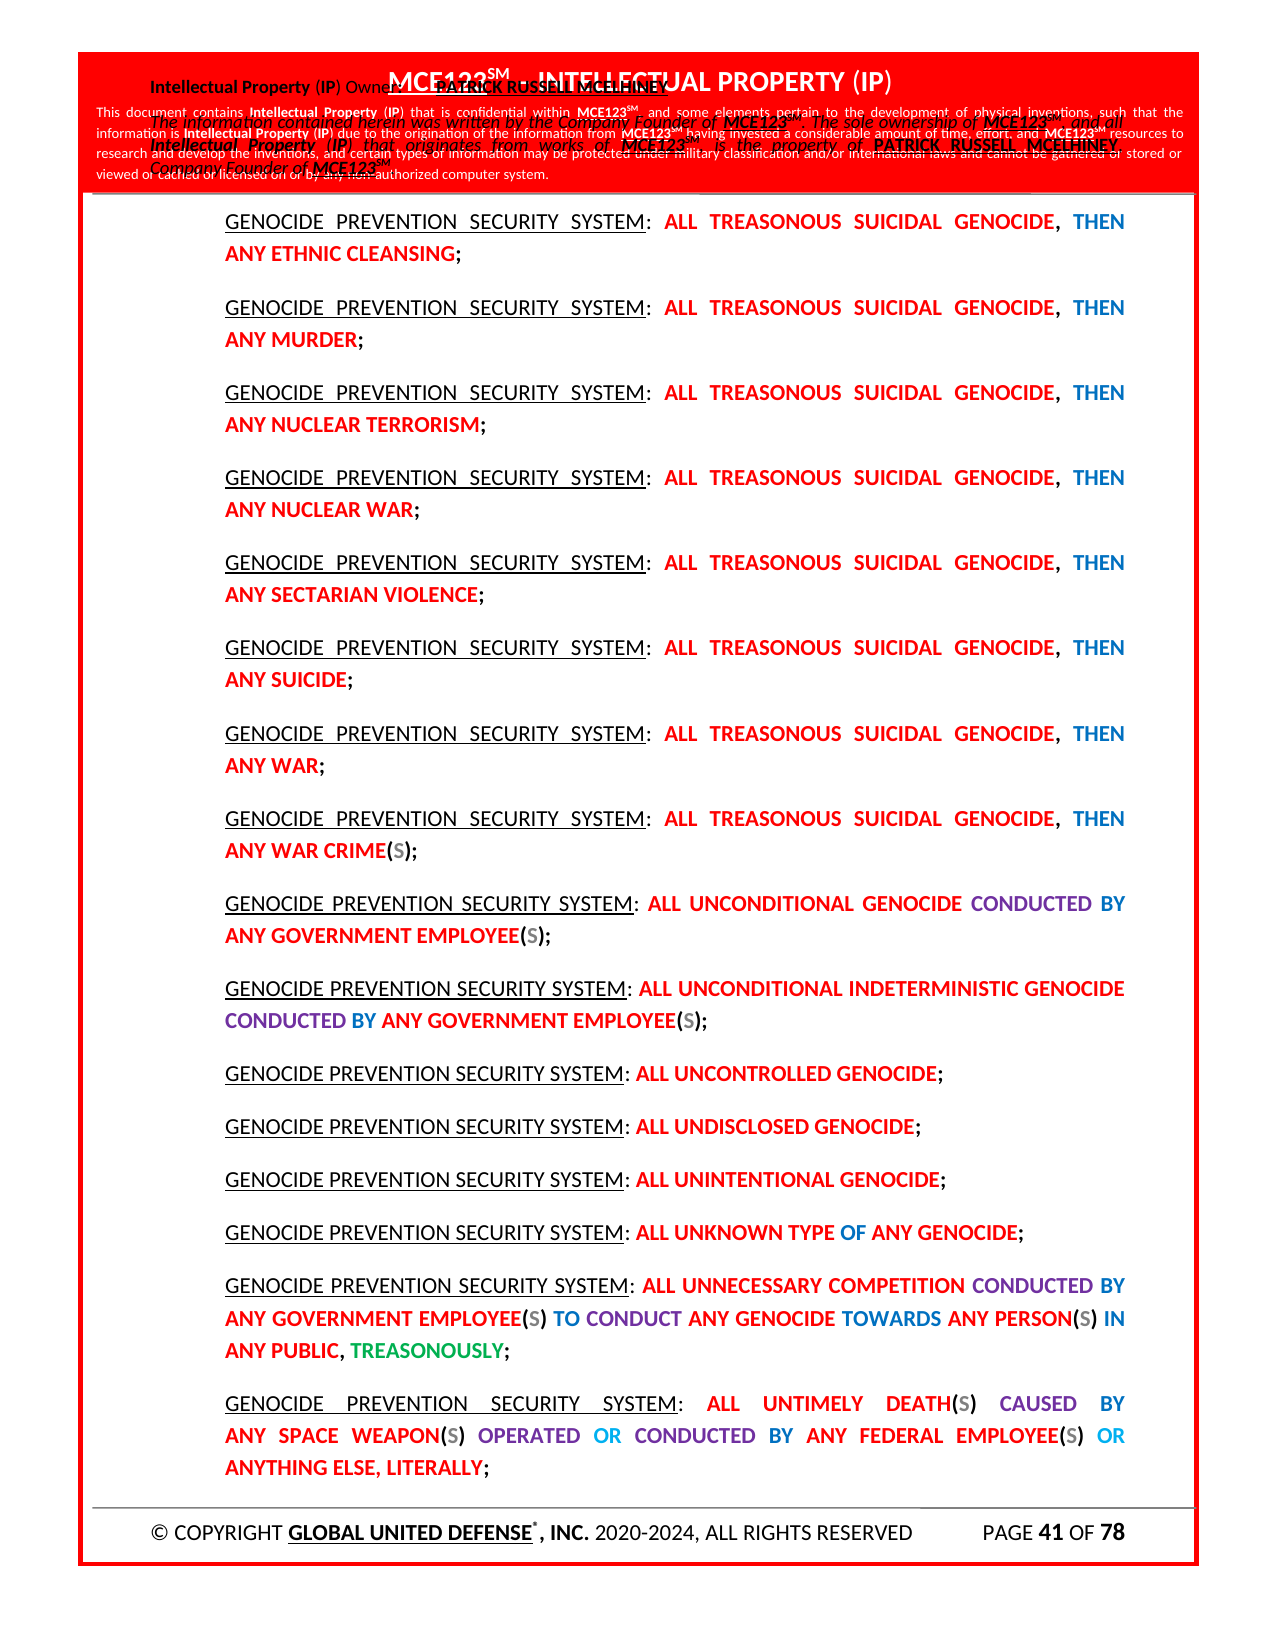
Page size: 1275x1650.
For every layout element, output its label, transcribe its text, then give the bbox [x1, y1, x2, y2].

text GENOCIDE PREVENTION SECURITY SYSTEM: ALL UNCONDITIONAL GENOCIDE CONDUCTED BY ANY GOVERNMENT EMPLOYEE(S); [225, 889, 1125, 949]
text GENOCIDE PREVENTION SECURITY SYSTEM: ALL TREASONOUS SUICIDAL GENOCIDE, THEN ANY MURDER; [225, 293, 1125, 353]
text GENOCIDE PREVENTION SECURITY SYSTEM: ALL TREASONOUS SUICIDAL GENOCIDE, THEN ANY WAR CRIME(S); [225, 804, 1125, 864]
text GENOCIDE PREVENTION SECURITY SYSTEM: ALL TREASONOUS SUICIDAL GENOCIDE, THEN ANY NUCLEAR WAR; [225, 463, 1125, 523]
text GENOCIDE PREVENTION SECURITY SYSTEM: ALL UNDISCLOSED GENOCIDE; [225, 1112, 1125, 1141]
text GENOCIDE PREVENTION SECURITY SYSTEM: ALL UNCONTROLLED GENOCIDE; [225, 1059, 1125, 1087]
text GENOCIDE PREVENTION SECURITY SYSTEM: ALL UNINTENTIONAL GENOCIDE; [225, 1166, 1125, 1193]
text GENOCIDE PREVENTION SECURITY SYSTEM: ALL UNKNOWN TYPE OF ANY GENOCIDE; [225, 1218, 1125, 1247]
text GENOCIDE PREVENTION SECURITY SYSTEM: ALL TREASONOUS SUICIDAL GENOCIDE, THEN ANY SECTARIAN VIOLENCE; [225, 548, 1125, 608]
text GENOCIDE PREVENTION SECURITY SYSTEM: ALL TREASONOUS SUICIDAL GENOCIDE, THEN ANY SUICIDE; [225, 633, 1125, 694]
text GENOCIDE PREVENTION SECURITY SYSTEM: ALL UNTIMELY DEATH(S) CAUSED BY ANY SPACE WEAPON(S) OPERATED OR CONDUCTED BY ANY FEDERAL EMPLOYEE(S) OR ANYTHING ELSE, LITERALLY; [225, 1389, 1125, 1481]
text GENOCIDE PREVENTION SECURITY SYSTEM: ALL TREASONOUS SUICIDAL GENOCIDE, THEN ANY ETHNIC CLEANSING; [225, 207, 1125, 268]
text GENOCIDE PREVENTION SECURITY SYSTEM: ALL UNCONDITIONAL INDETERMINISTIC GENOCIDE CONDUCTED BY ANY GOVERNMENT EMPLOYEE(S); [225, 974, 1125, 1034]
text GENOCIDE PREVENTION SECURITY SYSTEM: ALL TREASONOUS SUICIDAL GENOCIDE, THEN ANY WAR; [225, 719, 1125, 779]
text GENOCIDE PREVENTION SECURITY SYSTEM: ALL TREASONOUS SUICIDAL GENOCIDE, THEN ANY NUCLEAR TERRORISM; [225, 378, 1125, 438]
text GENOCIDE PREVENTION SECURITY SYSTEM: ALL UNNECESSARY COMPETITION CONDUCTED BY ANY GOVERNMENT EMPLOYEE(S) TO CONDUCT ANY GENOCIDE TOWARDS ANY PERSON(S) IN ANY PUBLIC, TREASONOUSLY; [225, 1272, 1125, 1364]
